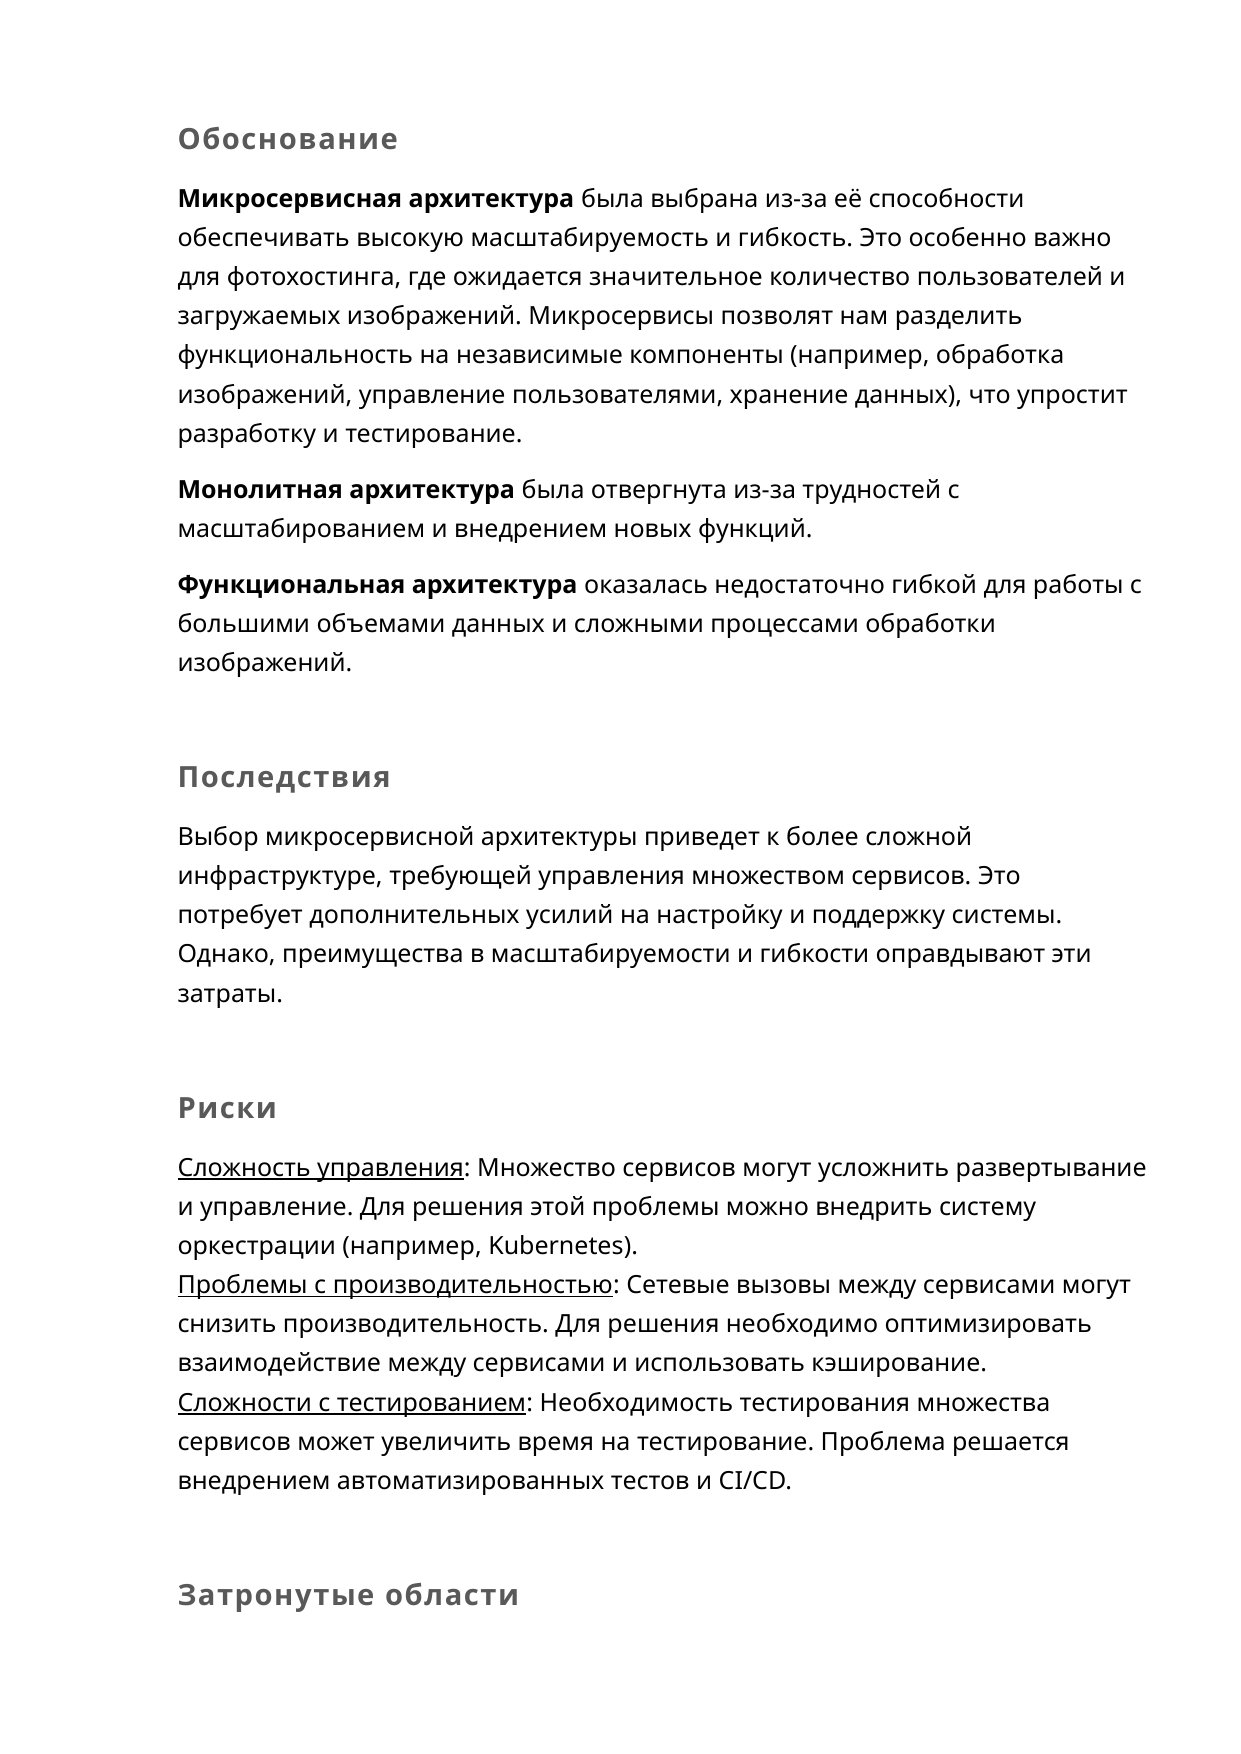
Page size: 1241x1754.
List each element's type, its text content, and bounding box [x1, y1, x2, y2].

text Выбор микросервисной архитектуры приведет к более сложной инфраструктуре, требующей управления множеством сервисов. Это потребует дополнительных усилий на настройку и поддержку системы. Однако, преимущества в масштабируемости и гибкости оправдывают эти затраты. [177, 818, 1152, 1009]
text Сложность управления: Множество сервисов могут усложнить развертывание и управление. Для решения этой проблемы можно внедрить систему оркестрации (например, Kubernetes). Проблемы с производительностью: Сетевые вызовы между сервисами могут снизить производительность. Для решения необходимо оптимизировать взаимодействие между сервисами и использовать кэширование. Сложности с тестированием: Необходимость тестирования множества сервисов может увеличить время на тестирование. Проблема решается внедрением автоматизированных тестов и CI/CD. [177, 1149, 1152, 1497]
text Микросервисная архитектура была выбрана из-за её способности обеспечивать высокую масштабируемость и гибкость. Это особенно важно для фотохостинга, где ожидается значительное количество пользователей и загружаемых изображений. Микросервисы позволят нам разделить функциональность на независимые компоненты (например, обработка изображений, управление пользователями, хранение данных), что упростит разработку и тестирование. [177, 180, 1152, 449]
subtitle Обоснование [177, 118, 1152, 158]
subtitle Последствия [177, 756, 1152, 796]
subtitle Риски [177, 1087, 1152, 1127]
text Монолитная архитектура была отвергнута из-за трудностей с масштабированием и внедрением новых функций. [177, 471, 1152, 544]
subtitle Затронутые области [177, 1574, 1152, 1614]
text Функциональная архитектура оказалась недостаточно гибкой для работы с большими объемами данных и сложными процессами обработки изображений. [177, 566, 1152, 679]
